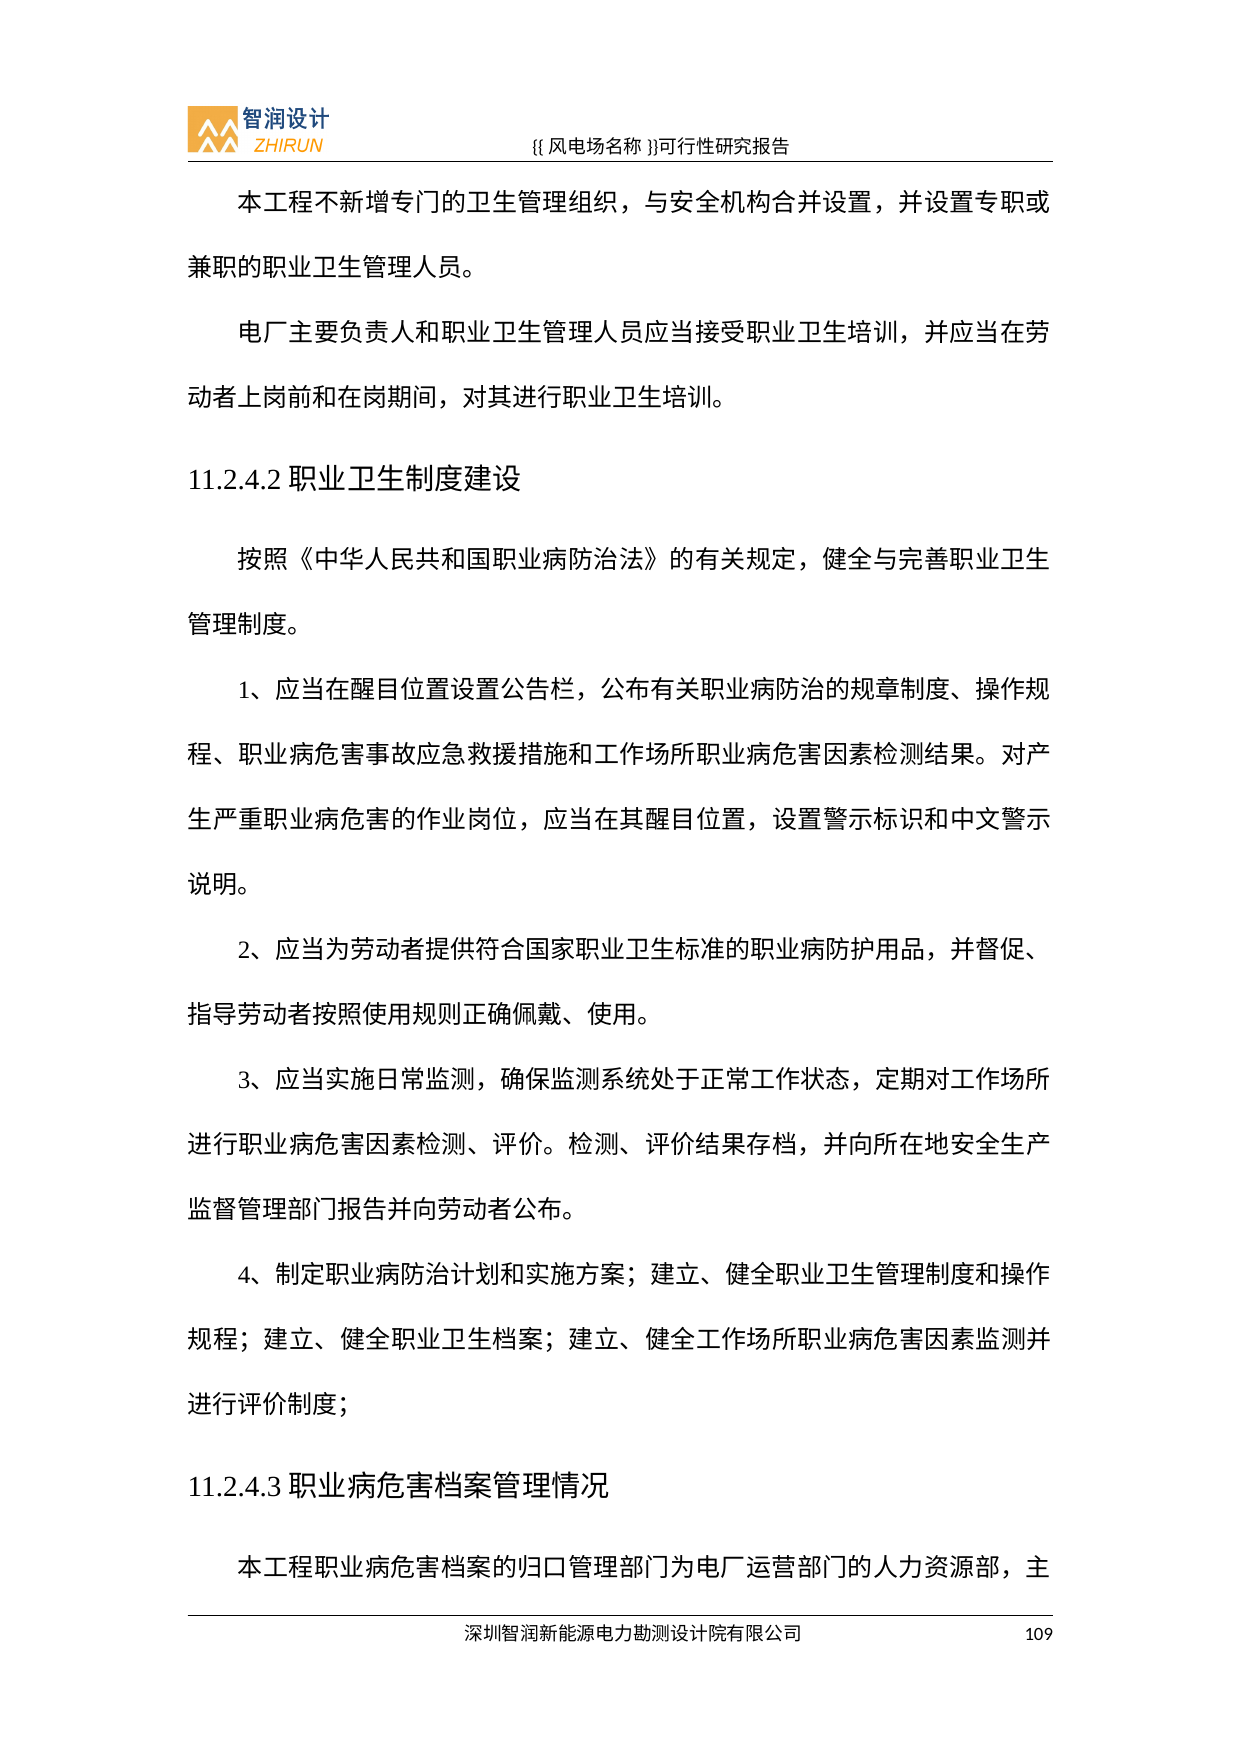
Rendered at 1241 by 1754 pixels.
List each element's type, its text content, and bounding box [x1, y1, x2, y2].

text 按照《中华人民共和国职业病防治法》的有关规定，健全与完善职业卫生管理制度。 [187, 525, 1053, 655]
text 3、应当实施日常监测，确保监测系统处于正常工作状态，定期对工作场所进行职业病危害因素检测、评价。检测、评价结果存档，并向所在地安全生产监督管理部门报告并向劳动者公布。 [187, 1045, 1053, 1240]
text 本工程不新增专门的卫生管理组织，与安全机构合并设置，并设置专职或兼职的职业卫生管理人员。 [187, 168, 1053, 298]
text 2、应当为劳动者提供符合国家职业卫生标准的职业病防护用品，并督促、指导劳动者按照使用规则正确佩戴、使用。 [187, 915, 1053, 1045]
text 4、制定职业病防治计划和实施方案；建立、健全职业卫生管理制度和操作规程；建立、健全职业卫生档案；建立、健全工作场所职业病危害因素监测并进行评价制度； [187, 1240, 1053, 1435]
text 1、应当在醒目位置设置公告栏，公布有关职业病防治的规章制度、操作规程、职业病危害事故应急救援措施和工作场所职业病危害因素检测结果。对产生严重职业病危害的作业岗位，应当在其醒目位置，设置警示标识和中文警示说明。 [187, 655, 1053, 915]
text 电厂主要负责人和职业卫生管理人员应当接受职业卫生培训，并应当在劳动者上岗前和在岗期间，对其进行职业卫生培训。 [187, 298, 1053, 428]
picture [187, 103, 330, 154]
subtitle 11.2.4.2 职业卫生制度建设 [187, 444, 1053, 509]
subtitle 11.2.4.3 职业病危害档案管理情况 [187, 1452, 1053, 1517]
